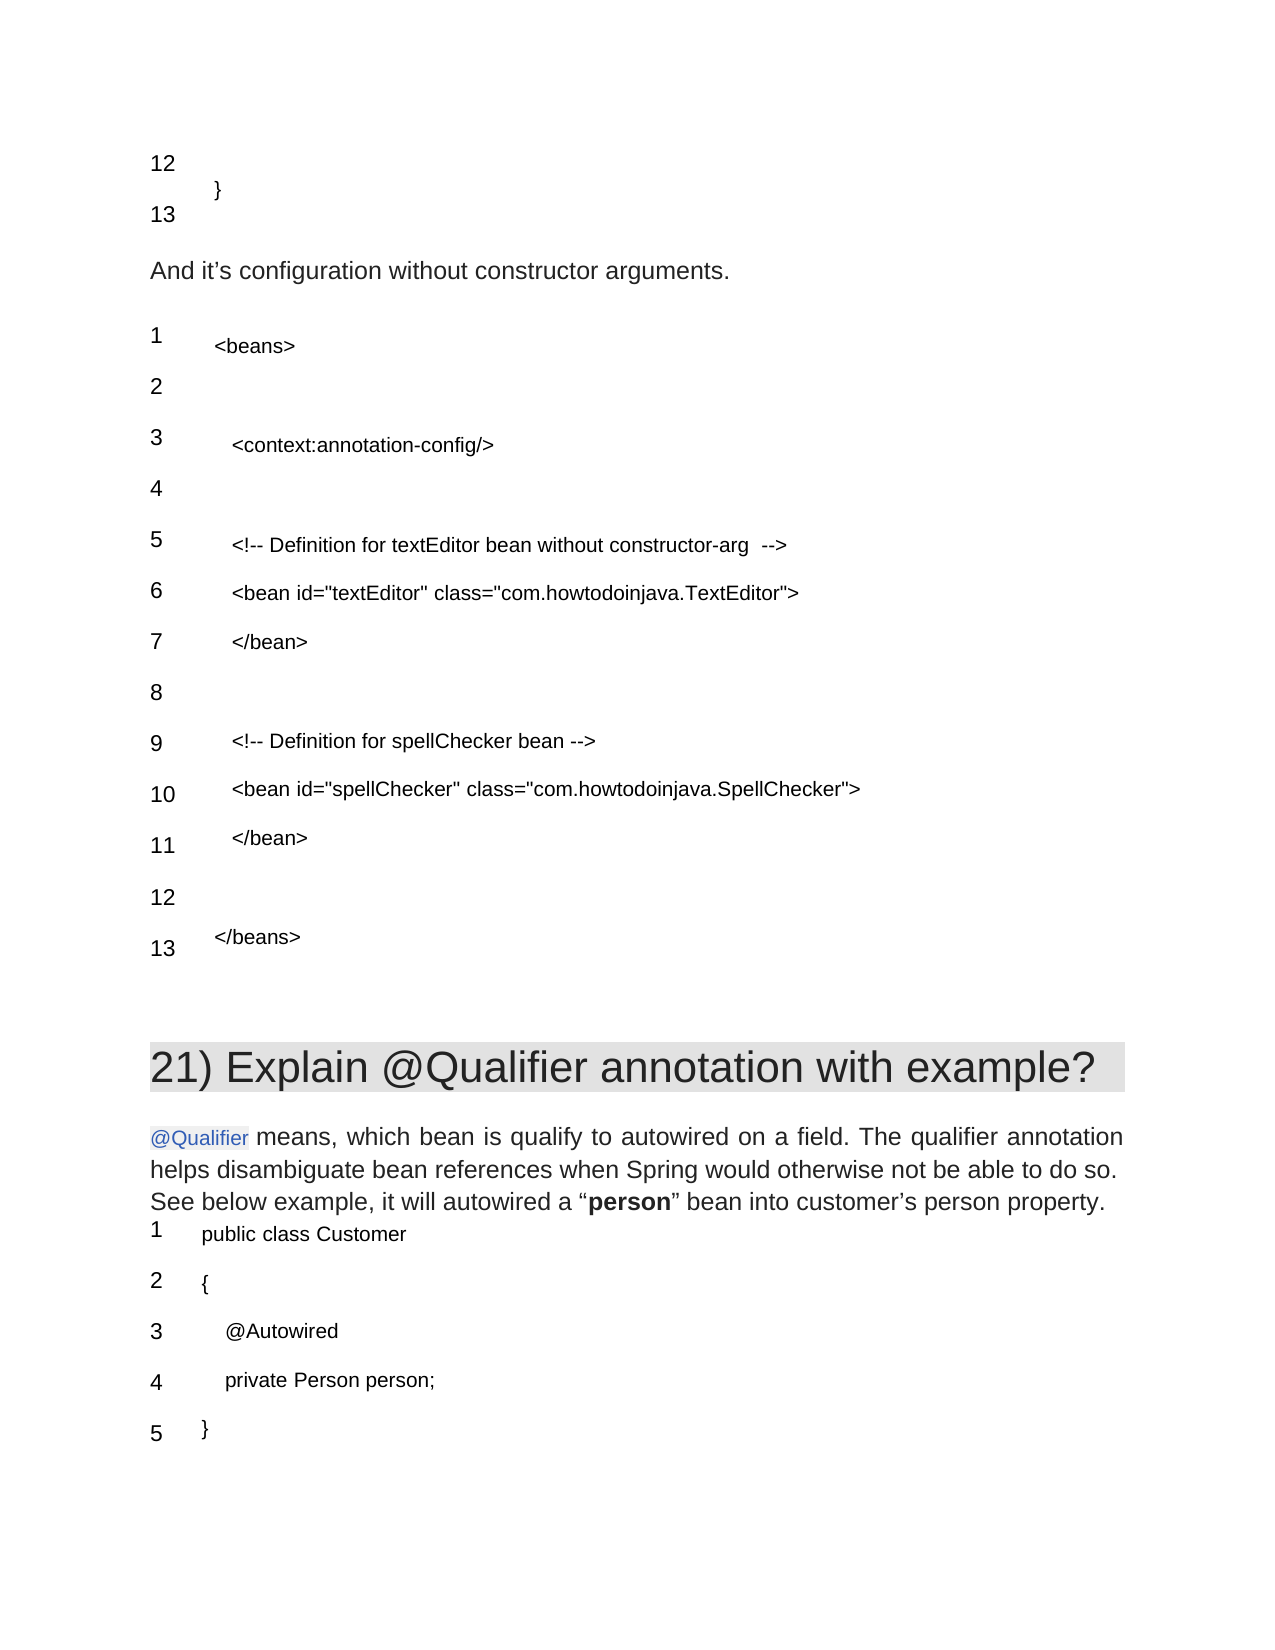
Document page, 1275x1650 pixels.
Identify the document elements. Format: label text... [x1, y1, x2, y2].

text See below example, it will autowired a “person” bean into customer’s person property. [150, 1183, 1125, 1216]
table_header public class Customer { @Autowired private Person person; } [201, 1216, 1275, 1471]
text @Qualifier means, which bean is qualify to autowired on a field. The qualifier annotation helps disambiguate bean references when Spring would otherwise not be able to do so. [150, 1118, 1125, 1183]
text And it’s configuration without constructor arguments. [150, 252, 1125, 284]
table_header 1 2 3 4 5 [150, 1216, 201, 1471]
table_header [150, 150, 214, 252]
subtitle 21) Explain @Qualifier annotation with example? [150, 1042, 1125, 1092]
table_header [214, 150, 1275, 252]
table_header 1 2 3 4 5 6 7 8 9 10 11 12 13 [150, 322, 214, 986]
table_header <beans> <context:annotation-config/> <!-- Definition for textEditor bean without constructor-arg --> <bean id="textEditor" class="com.howtodoinjava.TextEditor"> </bean> <!-- Definition for spellChecker bean --> <bean id="spellChecker" class="com.howtodoinjava.SpellChecker"> </bean> </beans> [214, 322, 1275, 986]
